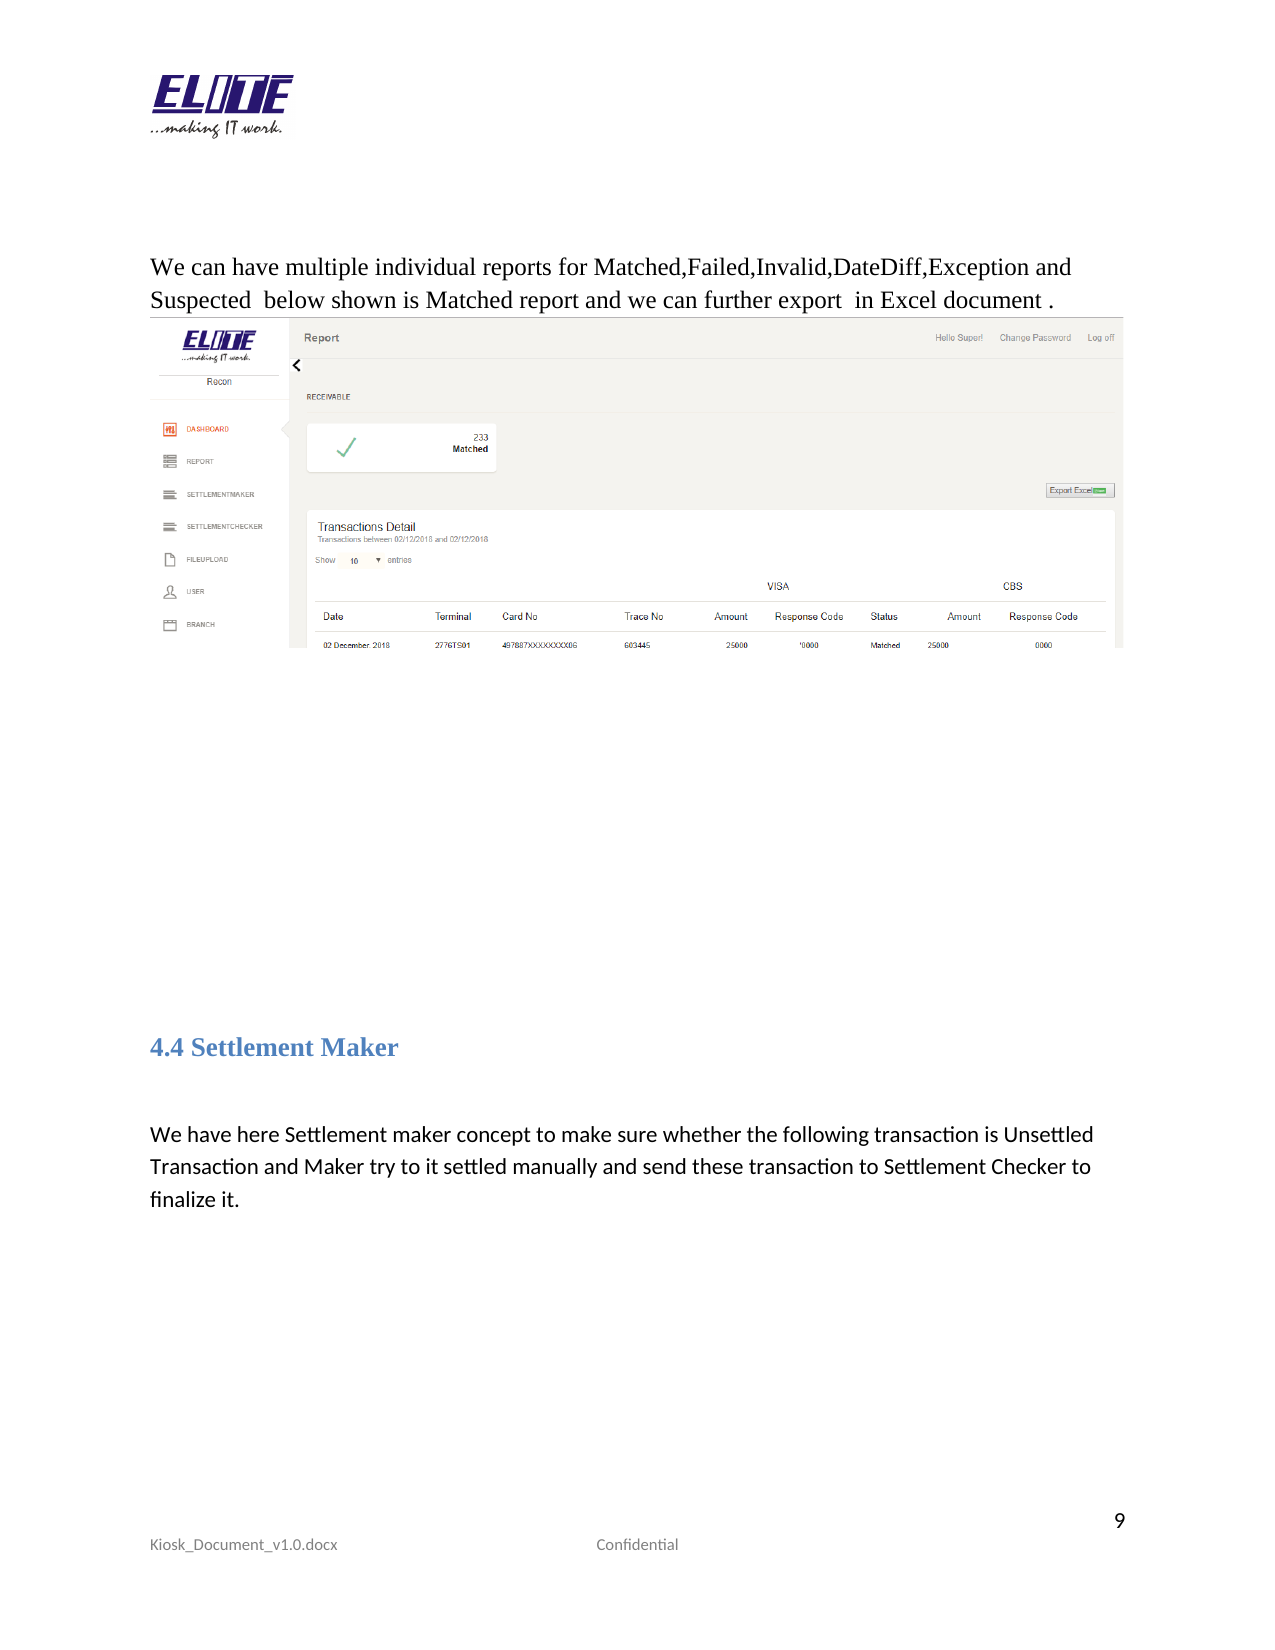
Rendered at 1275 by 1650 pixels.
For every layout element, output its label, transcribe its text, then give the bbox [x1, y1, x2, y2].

subtitle 4.4 Settlement Maker [150, 1032, 1125, 1063]
text We have here Settlement maker concept to make sure whether the following transaction is Unsettled Transaction and Maker try to it settled manually and send these transaction to Settlement Checker to finalize it. [150, 1120, 1125, 1213]
picture [150, 75, 296, 140]
picture [150, 317, 1124, 648]
